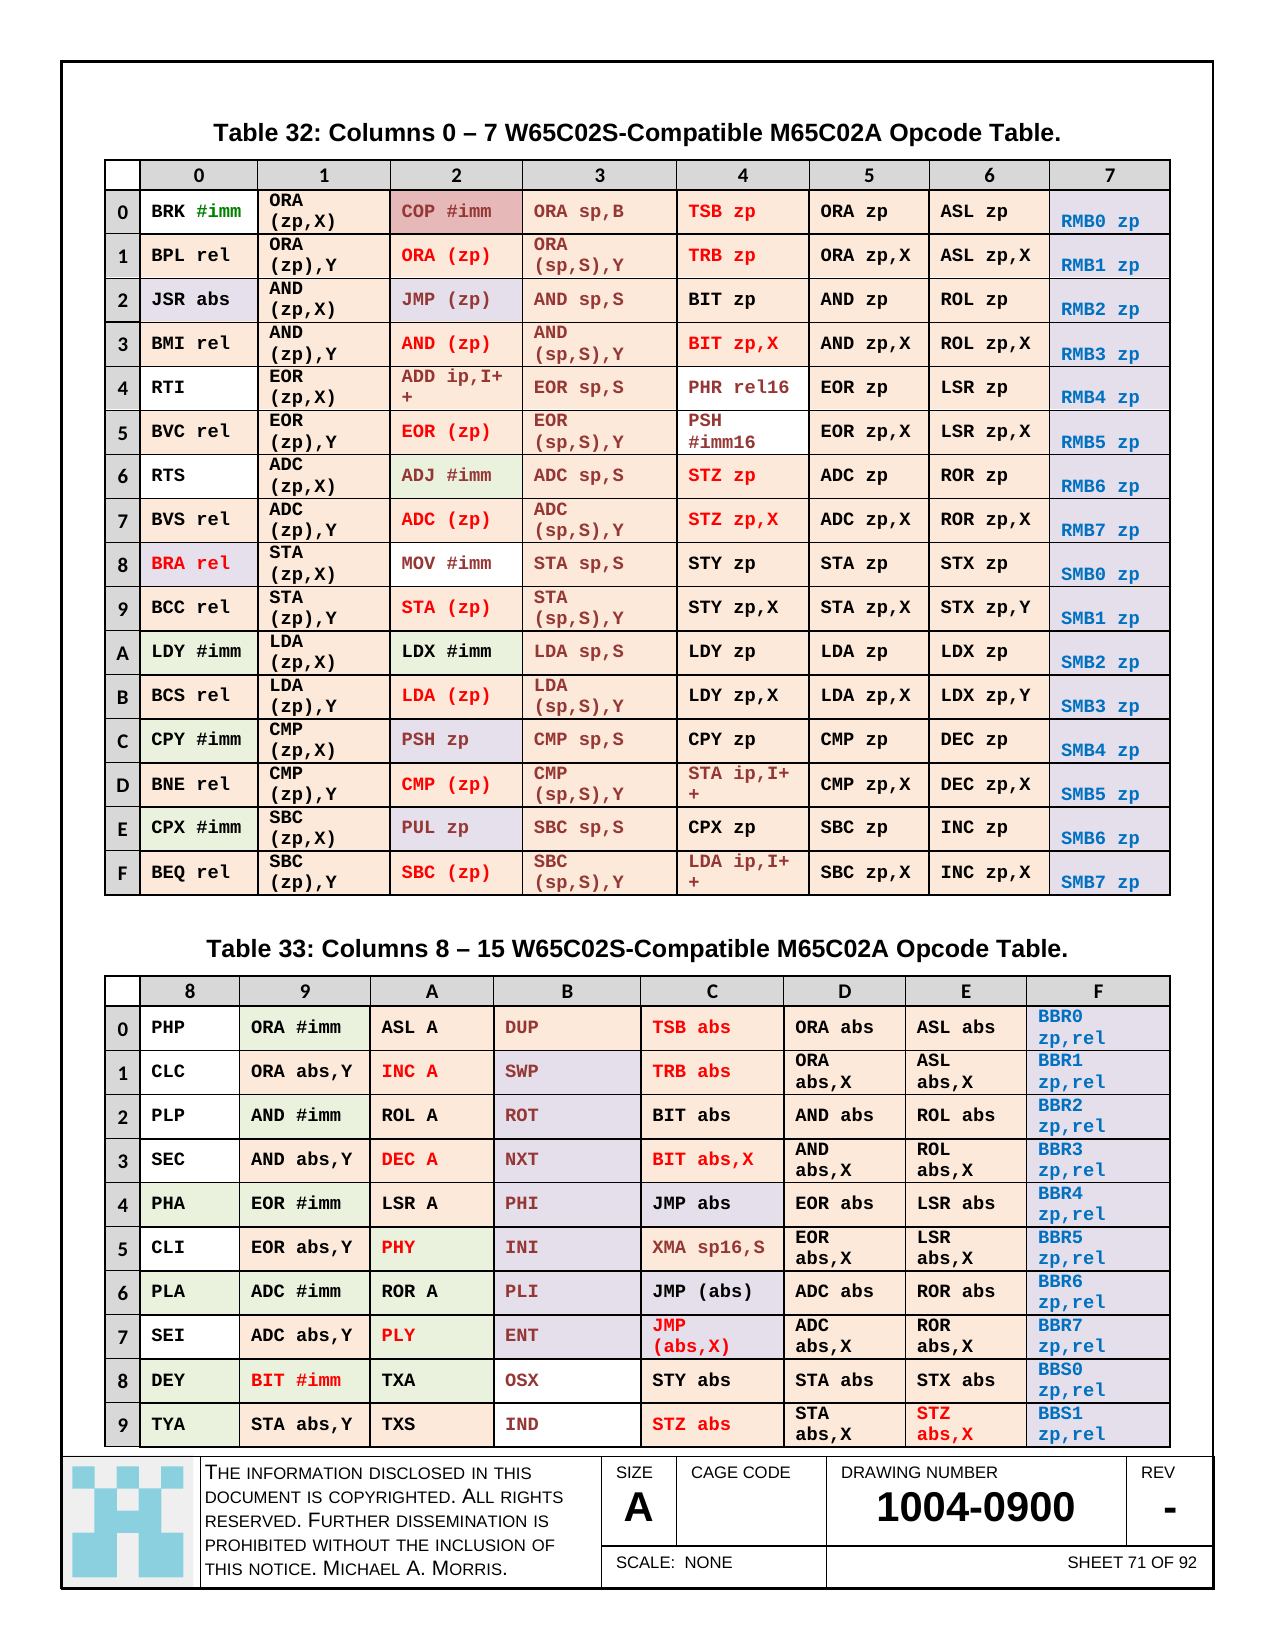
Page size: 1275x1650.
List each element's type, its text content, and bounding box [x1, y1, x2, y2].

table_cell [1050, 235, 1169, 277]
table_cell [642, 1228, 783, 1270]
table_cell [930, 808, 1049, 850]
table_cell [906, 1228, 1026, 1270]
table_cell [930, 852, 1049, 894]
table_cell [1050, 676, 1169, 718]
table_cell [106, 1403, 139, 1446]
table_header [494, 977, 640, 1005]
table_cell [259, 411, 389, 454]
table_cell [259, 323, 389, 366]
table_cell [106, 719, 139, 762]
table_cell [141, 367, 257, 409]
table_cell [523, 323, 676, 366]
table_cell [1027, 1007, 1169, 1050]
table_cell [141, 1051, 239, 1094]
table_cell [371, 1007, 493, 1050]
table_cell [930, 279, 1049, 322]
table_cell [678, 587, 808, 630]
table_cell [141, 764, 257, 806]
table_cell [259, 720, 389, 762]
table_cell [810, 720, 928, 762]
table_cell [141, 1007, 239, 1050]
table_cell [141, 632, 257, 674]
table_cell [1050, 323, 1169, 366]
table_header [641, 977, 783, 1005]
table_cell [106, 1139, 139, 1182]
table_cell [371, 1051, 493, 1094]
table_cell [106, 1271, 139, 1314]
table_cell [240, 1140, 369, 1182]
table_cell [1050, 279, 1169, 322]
text Table 33: Columns 8 – 15 W65C02S-Compatible M65C02A Opcode Table. [105, 934, 1170, 963]
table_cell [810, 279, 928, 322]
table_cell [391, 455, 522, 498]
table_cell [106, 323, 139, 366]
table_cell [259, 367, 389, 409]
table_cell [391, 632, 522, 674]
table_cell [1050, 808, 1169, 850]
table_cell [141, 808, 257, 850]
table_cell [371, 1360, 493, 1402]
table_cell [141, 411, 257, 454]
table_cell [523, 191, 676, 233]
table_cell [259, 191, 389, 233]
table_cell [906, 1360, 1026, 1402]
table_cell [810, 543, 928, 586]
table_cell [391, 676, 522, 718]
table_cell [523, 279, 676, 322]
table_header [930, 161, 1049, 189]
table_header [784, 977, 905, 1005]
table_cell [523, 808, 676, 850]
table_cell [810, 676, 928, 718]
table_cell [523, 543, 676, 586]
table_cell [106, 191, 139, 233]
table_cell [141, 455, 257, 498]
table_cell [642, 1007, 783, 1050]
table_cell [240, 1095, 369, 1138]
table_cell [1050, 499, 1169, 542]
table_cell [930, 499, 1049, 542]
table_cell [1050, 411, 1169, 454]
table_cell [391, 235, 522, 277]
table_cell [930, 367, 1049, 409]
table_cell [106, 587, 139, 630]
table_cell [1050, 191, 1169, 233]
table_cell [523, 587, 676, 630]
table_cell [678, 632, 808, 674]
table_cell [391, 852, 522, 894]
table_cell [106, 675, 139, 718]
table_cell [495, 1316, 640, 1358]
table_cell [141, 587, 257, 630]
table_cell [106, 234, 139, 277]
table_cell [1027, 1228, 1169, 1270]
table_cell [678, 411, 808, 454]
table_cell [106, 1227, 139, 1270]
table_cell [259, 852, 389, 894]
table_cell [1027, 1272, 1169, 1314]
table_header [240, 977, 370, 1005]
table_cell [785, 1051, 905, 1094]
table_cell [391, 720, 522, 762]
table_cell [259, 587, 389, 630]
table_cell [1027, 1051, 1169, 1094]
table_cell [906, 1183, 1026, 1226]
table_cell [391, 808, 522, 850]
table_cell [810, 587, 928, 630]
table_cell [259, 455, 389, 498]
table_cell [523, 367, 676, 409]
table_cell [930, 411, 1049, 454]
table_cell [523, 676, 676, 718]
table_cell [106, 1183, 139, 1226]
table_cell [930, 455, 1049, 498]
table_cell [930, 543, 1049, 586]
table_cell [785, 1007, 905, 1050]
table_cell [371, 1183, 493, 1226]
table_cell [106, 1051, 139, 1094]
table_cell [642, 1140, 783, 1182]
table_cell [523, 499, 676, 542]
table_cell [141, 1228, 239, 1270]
picture [63, 1457, 194, 1587]
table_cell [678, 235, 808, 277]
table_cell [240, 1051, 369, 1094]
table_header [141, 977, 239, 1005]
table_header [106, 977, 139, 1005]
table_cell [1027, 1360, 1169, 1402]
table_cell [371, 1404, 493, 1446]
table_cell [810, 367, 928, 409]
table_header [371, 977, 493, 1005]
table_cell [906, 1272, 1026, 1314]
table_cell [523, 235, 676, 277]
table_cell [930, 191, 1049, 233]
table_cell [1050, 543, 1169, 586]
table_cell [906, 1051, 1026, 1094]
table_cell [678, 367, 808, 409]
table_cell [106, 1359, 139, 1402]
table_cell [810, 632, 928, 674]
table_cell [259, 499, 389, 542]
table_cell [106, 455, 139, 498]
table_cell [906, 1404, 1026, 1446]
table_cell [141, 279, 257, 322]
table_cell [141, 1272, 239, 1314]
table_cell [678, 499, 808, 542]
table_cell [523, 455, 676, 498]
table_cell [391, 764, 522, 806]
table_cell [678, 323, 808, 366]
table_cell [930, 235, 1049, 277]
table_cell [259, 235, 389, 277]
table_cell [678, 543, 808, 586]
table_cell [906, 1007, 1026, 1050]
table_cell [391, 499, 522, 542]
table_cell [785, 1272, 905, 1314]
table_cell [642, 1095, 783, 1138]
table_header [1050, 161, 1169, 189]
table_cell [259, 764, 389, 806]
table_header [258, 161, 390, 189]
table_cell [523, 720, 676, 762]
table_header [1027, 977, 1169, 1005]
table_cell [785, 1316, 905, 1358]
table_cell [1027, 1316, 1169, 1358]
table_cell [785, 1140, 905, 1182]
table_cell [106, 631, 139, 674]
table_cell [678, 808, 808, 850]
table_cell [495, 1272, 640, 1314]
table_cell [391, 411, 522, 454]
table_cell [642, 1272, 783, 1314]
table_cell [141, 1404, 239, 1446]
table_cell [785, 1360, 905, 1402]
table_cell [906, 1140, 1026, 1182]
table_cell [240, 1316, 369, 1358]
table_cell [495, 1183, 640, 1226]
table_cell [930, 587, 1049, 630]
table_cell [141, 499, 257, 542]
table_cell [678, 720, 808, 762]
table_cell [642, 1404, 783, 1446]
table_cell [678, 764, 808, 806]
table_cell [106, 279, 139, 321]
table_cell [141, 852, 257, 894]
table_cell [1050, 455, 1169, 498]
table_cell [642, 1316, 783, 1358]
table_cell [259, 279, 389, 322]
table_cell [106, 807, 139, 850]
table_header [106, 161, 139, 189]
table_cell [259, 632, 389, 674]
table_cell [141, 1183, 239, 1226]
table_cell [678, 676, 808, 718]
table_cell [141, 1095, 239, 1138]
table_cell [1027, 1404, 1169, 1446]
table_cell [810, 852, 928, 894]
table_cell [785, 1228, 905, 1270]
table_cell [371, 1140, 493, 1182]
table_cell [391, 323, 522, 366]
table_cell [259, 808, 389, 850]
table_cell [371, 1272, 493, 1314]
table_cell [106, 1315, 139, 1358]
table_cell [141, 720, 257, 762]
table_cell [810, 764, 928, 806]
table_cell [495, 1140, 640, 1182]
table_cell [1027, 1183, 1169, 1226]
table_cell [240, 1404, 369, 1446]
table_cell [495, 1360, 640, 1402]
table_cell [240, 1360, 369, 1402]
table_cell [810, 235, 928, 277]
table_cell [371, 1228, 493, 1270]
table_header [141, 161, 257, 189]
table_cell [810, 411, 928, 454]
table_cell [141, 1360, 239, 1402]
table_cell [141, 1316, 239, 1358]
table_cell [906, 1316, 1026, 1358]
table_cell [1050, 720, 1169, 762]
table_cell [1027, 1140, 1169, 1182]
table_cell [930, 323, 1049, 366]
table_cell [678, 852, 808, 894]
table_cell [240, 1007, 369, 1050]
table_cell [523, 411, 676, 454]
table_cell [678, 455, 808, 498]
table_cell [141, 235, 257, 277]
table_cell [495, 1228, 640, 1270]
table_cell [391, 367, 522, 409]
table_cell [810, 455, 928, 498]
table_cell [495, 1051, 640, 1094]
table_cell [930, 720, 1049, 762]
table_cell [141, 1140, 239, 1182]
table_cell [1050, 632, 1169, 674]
text Table 32: Columns 0 – 7 W65C02S-Compatible M65C02A Opcode Table. [105, 117, 1170, 146]
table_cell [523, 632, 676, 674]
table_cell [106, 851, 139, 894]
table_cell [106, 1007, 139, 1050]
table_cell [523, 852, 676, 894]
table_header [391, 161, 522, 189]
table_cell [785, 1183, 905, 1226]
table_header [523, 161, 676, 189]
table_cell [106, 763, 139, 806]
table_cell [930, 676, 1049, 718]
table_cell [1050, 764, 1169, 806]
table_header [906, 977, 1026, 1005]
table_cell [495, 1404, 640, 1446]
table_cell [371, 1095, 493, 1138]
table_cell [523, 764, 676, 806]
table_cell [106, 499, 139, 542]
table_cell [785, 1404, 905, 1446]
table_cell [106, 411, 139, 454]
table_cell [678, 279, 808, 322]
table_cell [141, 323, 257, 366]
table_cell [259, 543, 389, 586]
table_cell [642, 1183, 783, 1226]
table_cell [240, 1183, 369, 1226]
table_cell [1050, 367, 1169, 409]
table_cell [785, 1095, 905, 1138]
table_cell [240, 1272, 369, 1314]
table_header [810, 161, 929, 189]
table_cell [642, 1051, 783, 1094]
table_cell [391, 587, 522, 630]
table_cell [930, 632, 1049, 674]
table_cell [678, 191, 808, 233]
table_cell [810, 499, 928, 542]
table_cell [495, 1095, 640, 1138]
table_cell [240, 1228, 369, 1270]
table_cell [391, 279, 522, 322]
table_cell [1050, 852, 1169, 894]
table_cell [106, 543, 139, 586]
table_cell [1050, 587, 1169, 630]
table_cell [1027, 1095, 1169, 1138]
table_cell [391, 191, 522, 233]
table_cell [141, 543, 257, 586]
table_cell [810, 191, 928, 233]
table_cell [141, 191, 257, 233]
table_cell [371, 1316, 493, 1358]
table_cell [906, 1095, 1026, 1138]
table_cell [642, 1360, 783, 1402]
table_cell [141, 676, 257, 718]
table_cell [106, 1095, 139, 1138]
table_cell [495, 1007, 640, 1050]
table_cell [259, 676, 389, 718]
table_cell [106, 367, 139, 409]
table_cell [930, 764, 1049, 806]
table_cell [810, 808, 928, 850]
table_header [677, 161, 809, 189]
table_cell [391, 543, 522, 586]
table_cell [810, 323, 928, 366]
